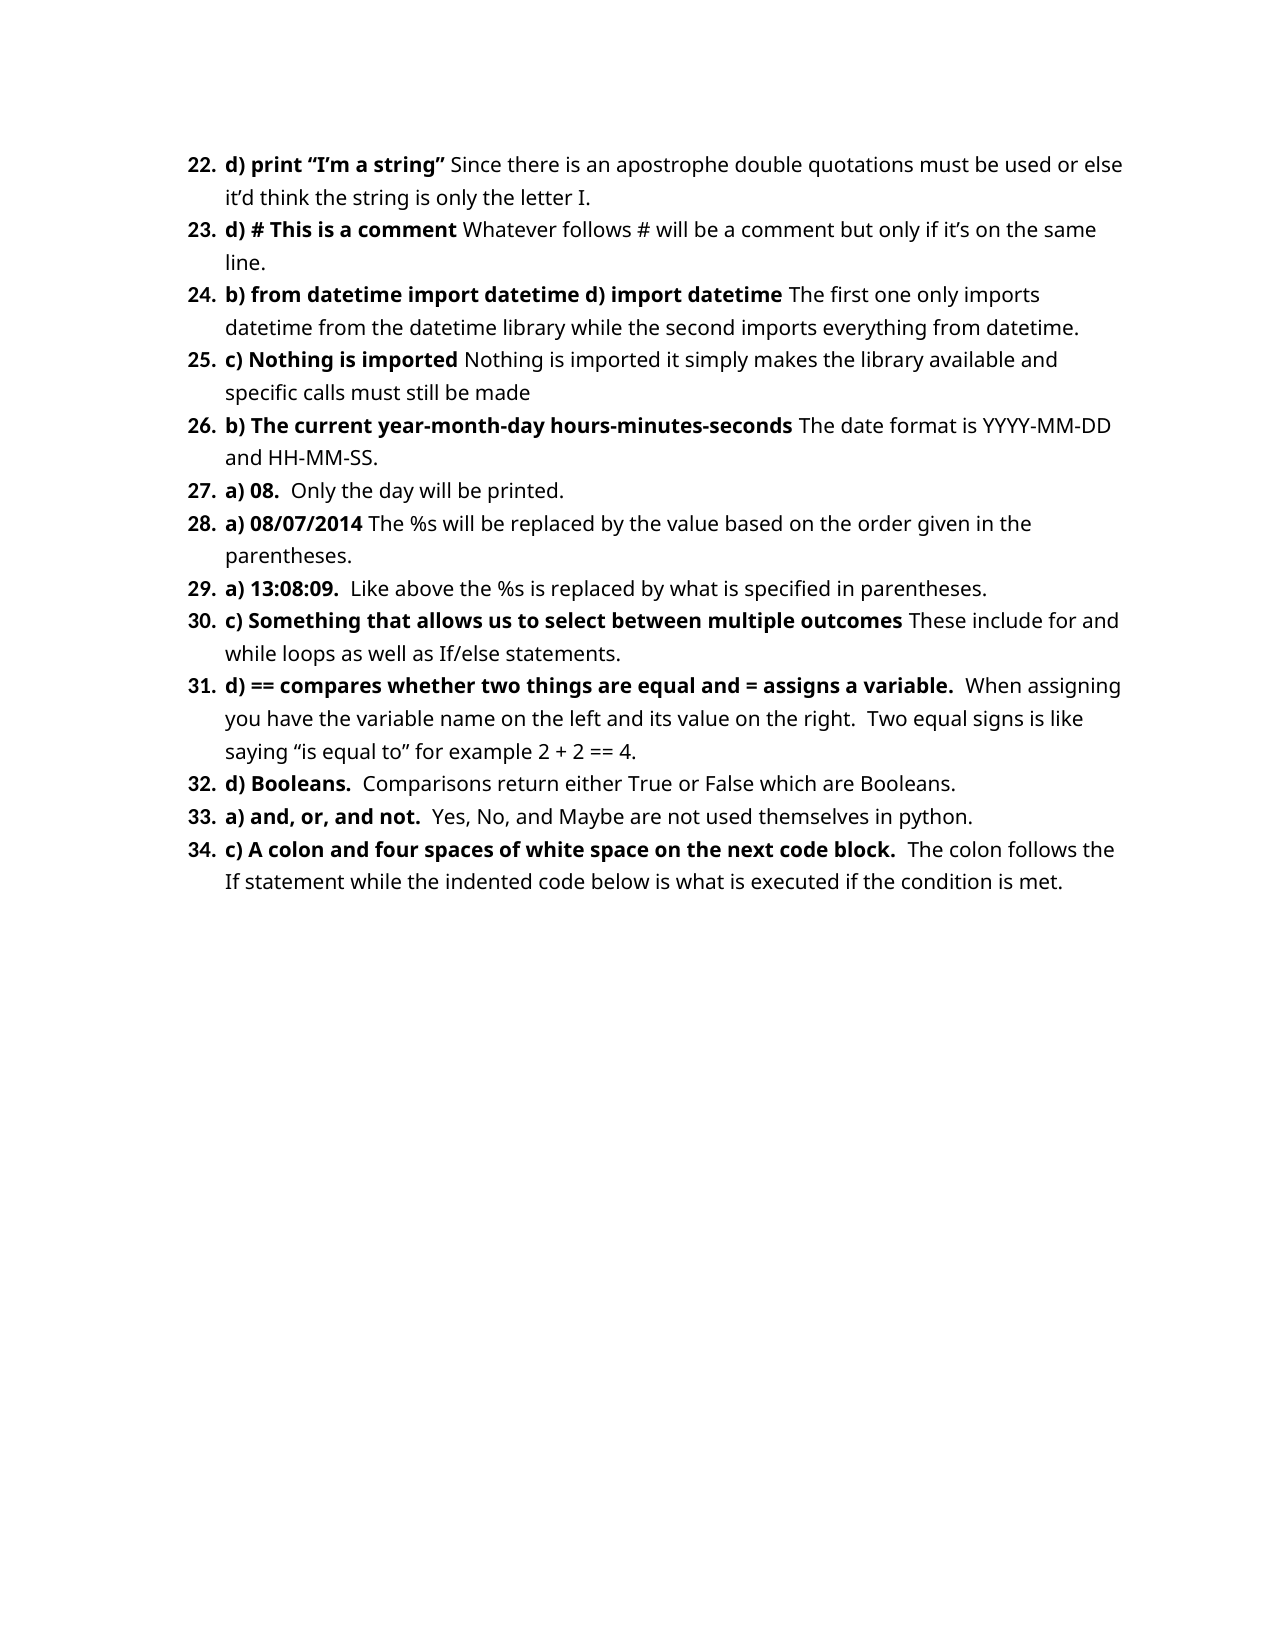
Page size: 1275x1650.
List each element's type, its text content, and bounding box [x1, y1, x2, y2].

list d) Booleans. Comparisons return either True or False which are Booleans. [187, 769, 1125, 798]
list b) The current year-month-day hours-minutes-seconds The date format is YYYY-MM-DD and HH-MM-SS. [187, 411, 1125, 472]
list a) 13:08:09. Like above the %s is replaced by what is specified in parentheses. [187, 574, 1125, 602]
list d) print “I’m a string” Since there is an apostrophe double quotations must be used or else it’d think the string is only the letter I. [187, 150, 1125, 211]
list a) 08. Only the day will be printed. [187, 476, 1125, 504]
list c) Something that allows us to select between multiple outcomes These include for and while loops as well as If/else statements. [187, 606, 1125, 667]
list d) # This is a comment Whatever follows # will be a comment but only if it’s on the same line. [187, 215, 1125, 276]
list b) from datetime import datetime d) import datetime The first one only imports datetime from the datetime library while the second imports everything from datetime. [187, 280, 1125, 341]
list d) == compares whether two things are equal and = assigns a variable. When assigning you have the variable name on the left and its value on the right. Two equal signs is like saying “is equal to” for example 2 + 2 == 4. [187, 672, 1125, 765]
list c) A colon and four spaces of white space on the next code block. The colon follows the If statement while the indented code below is what is executed if the condition is met. [187, 835, 1125, 896]
list a) and, or, and not. Yes, No, and Maybe are not used themselves in python. [187, 802, 1125, 831]
list c) Nothing is imported Nothing is imported it simply makes the library available and specific calls must still be made [187, 346, 1125, 407]
list a) 08/07/2014 The %s will be replaced by the value based on the order given in the parentheses. [187, 509, 1125, 570]
